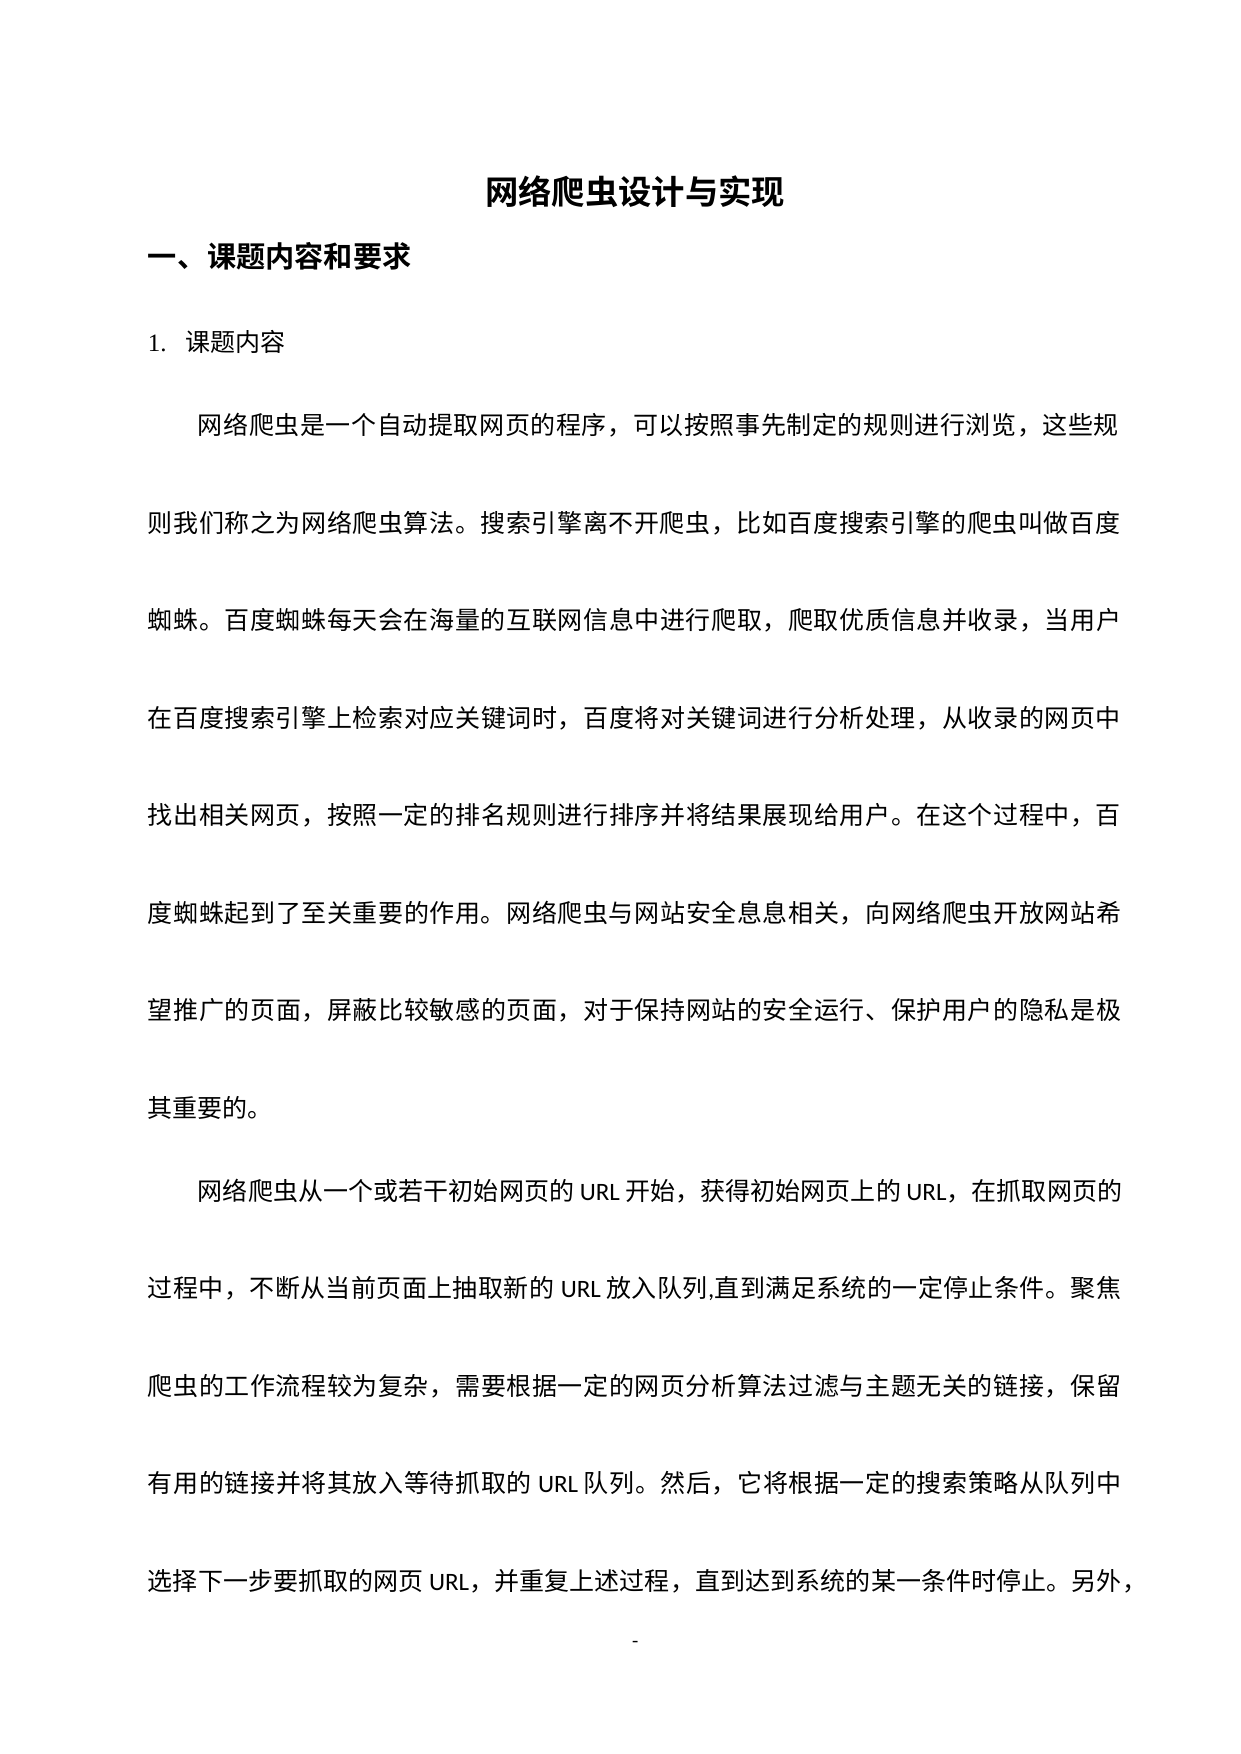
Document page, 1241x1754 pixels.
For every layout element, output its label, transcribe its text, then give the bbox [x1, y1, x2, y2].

text 网络爬虫是一个自动提取网页的程序，可以按照事先制定的规则进行浏览，这些规则我们称之为网络爬虫算法。搜索引擎离不开爬虫，比如百度搜索引擎的爬虫叫做百度蜘蛛。百度蜘蛛每天会在海量的互联网信息中进行爬取，爬取优质信息并收录，当用户在百度搜索引擎上检索对应关键词时，百度将对关键词进行分析处理，从收录的网页中找出相关网页，按照一定的排名规则进行排序并将结果展现给用户。在这个过程中，百度蜘蛛起到了至关重要的作用。网络爬虫与网站安全息息相关，向网络爬虫开放网站希望推广的页面，屏蔽比较敏感的页面，对于保持网站的安全运行、保护用户的隐私是极其重要的。 [148, 391, 1122, 1139]
list 课题内容 [148, 308, 1122, 373]
list 课题内容和要求 [148, 222, 1122, 287]
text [148, 1157, 1122, 1612]
text 网络爬虫设计与实现 [148, 157, 1122, 222]
